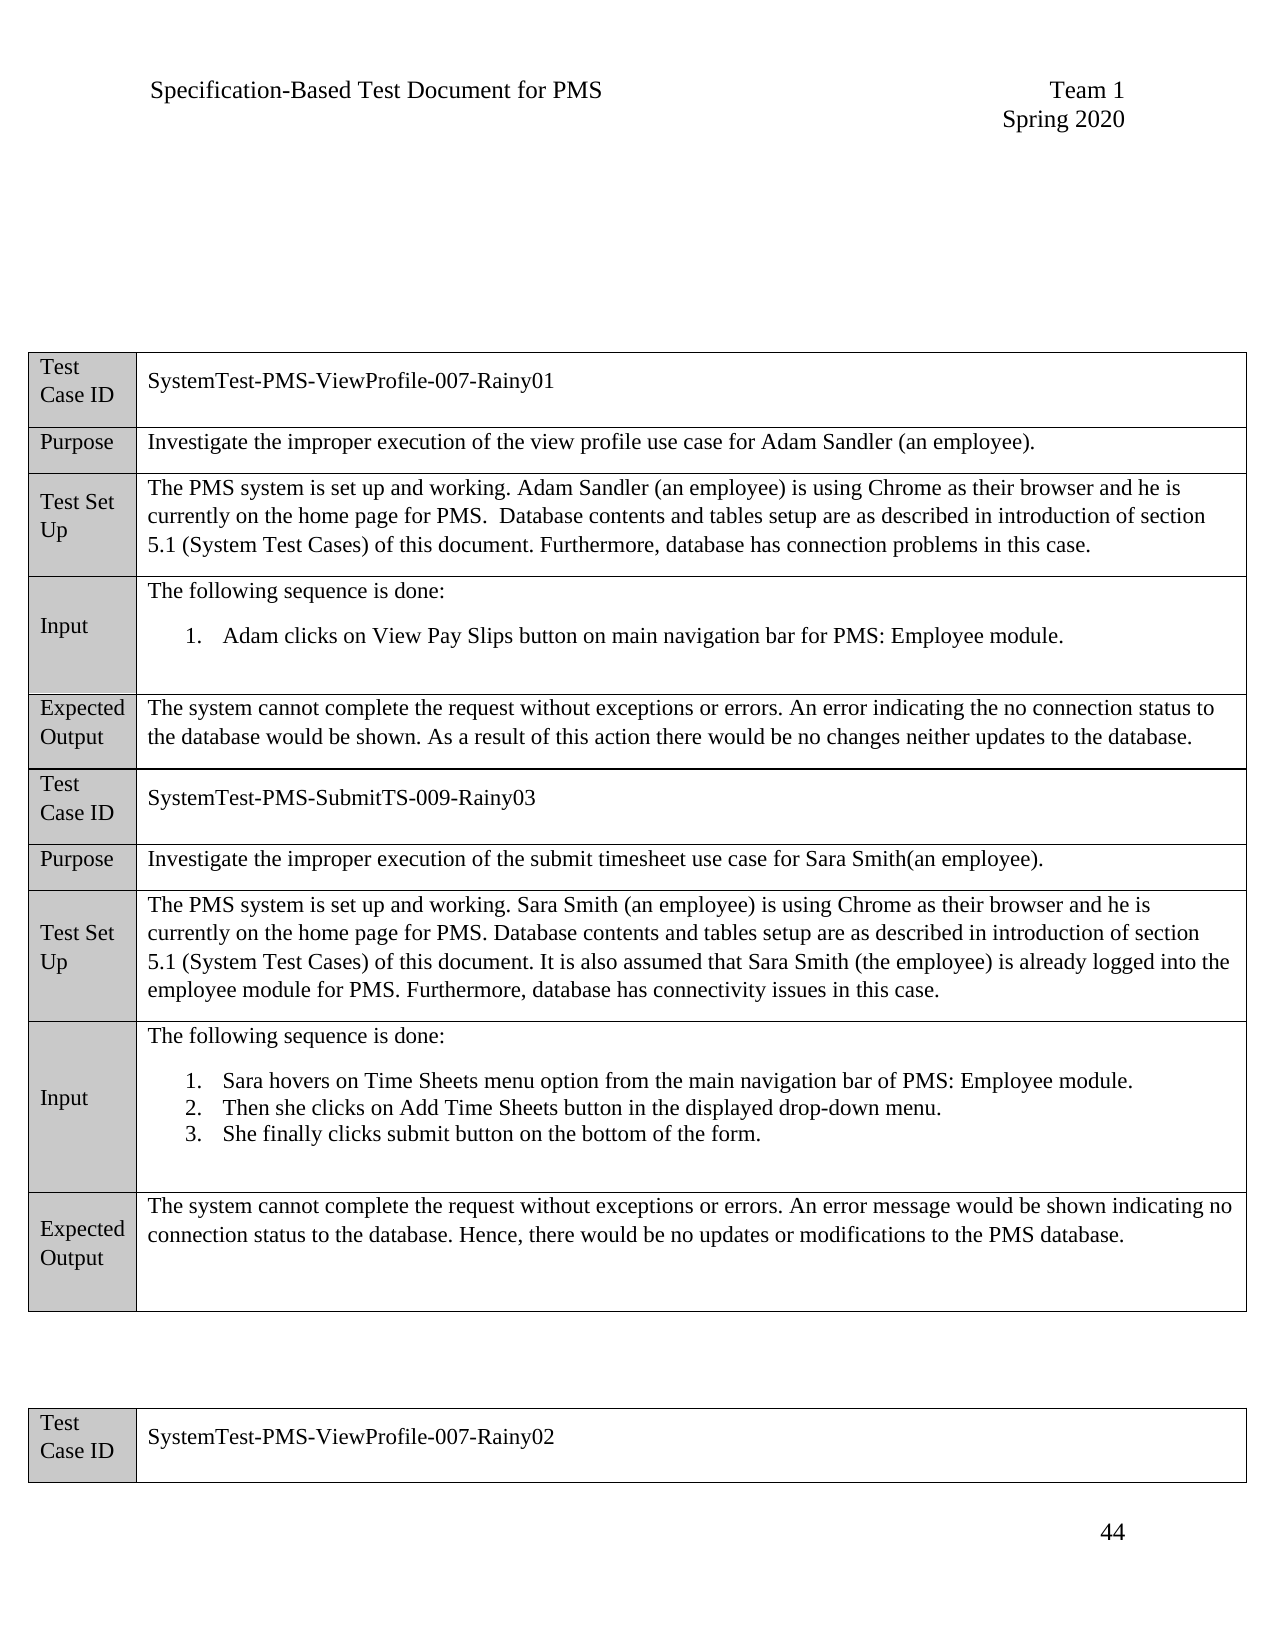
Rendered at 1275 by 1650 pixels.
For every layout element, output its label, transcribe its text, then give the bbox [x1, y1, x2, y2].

table_header Test Case ID [29, 353, 136, 427]
table_cell Test Set Up [29, 474, 136, 576]
table_header SystemTest-PMS-ViewProfile-007-Rainy01 [137, 353, 1246, 427]
table_cell Expected Output [29, 695, 136, 768]
table_cell The following sequence is done: Adam clicks on View Pay Slips button on main navigation bar for PMS: Employee module. [137, 577, 1246, 693]
table_header Test Case ID [29, 1409, 136, 1482]
table_cell Investigate the improper execution of the submit timesheet use case for Sara Smith(an employee). [137, 845, 1246, 890]
table_cell The system cannot complete the request without exceptions or errors. An error indicating the no connection status to the database would be shown. As a result of this action there would be no changes neither updates to the database. [137, 695, 1246, 768]
table_cell The following sequence is done: Sara hovers on Time Sheets menu option from the main navigation bar of PMS: Employee module. Then she clicks on Add Time Sheets button in the displayed drop-down menu. She finally clicks submit button on the bottom of the form. [137, 1022, 1246, 1192]
table_cell Purpose [29, 845, 136, 890]
table_header SystemTest-PMS-SubmitTS-009-Rainy03 [137, 770, 1246, 844]
table_cell The PMS system is set up and working. Adam Sandler (an employee) is using Chrome as their browser and he is currently on the home page for PMS. Database contents and tables setup are as described in introduction of section 5.1 (System Test Cases) of this document. Furthermore, database has connection problems in this case. [137, 474, 1246, 576]
table_cell Test Set Up [29, 891, 136, 1021]
table_cell Purpose [29, 428, 136, 473]
table_cell Input [29, 577, 136, 693]
table_cell The PMS system is set up and working. Sara Smith (an employee) is using Chrome as their browser and he is currently on the home page for PMS. Database contents and tables setup are as described in introduction of section 5.1 (System Test Cases) of this document. It is also assumed that Sara Smith (the employee) is already logged into the employee module for PMS. Furthermore, database has connectivity issues in this case. [137, 891, 1246, 1021]
table_cell Expected Output [29, 1193, 136, 1311]
table_cell Investigate the improper execution of the view profile use case for Adam Sandler (an employee). [137, 428, 1246, 473]
table_header SystemTest-PMS-ViewProfile-007-Rainy02 [137, 1409, 1246, 1482]
table_cell The system cannot complete the request without exceptions or errors. An error message would be shown indicating no connection status to the database. Hence, there would be no updates or modifications to the PMS database. [137, 1193, 1246, 1311]
table_header Test Case ID [29, 770, 136, 844]
table_cell Input [29, 1022, 136, 1192]
